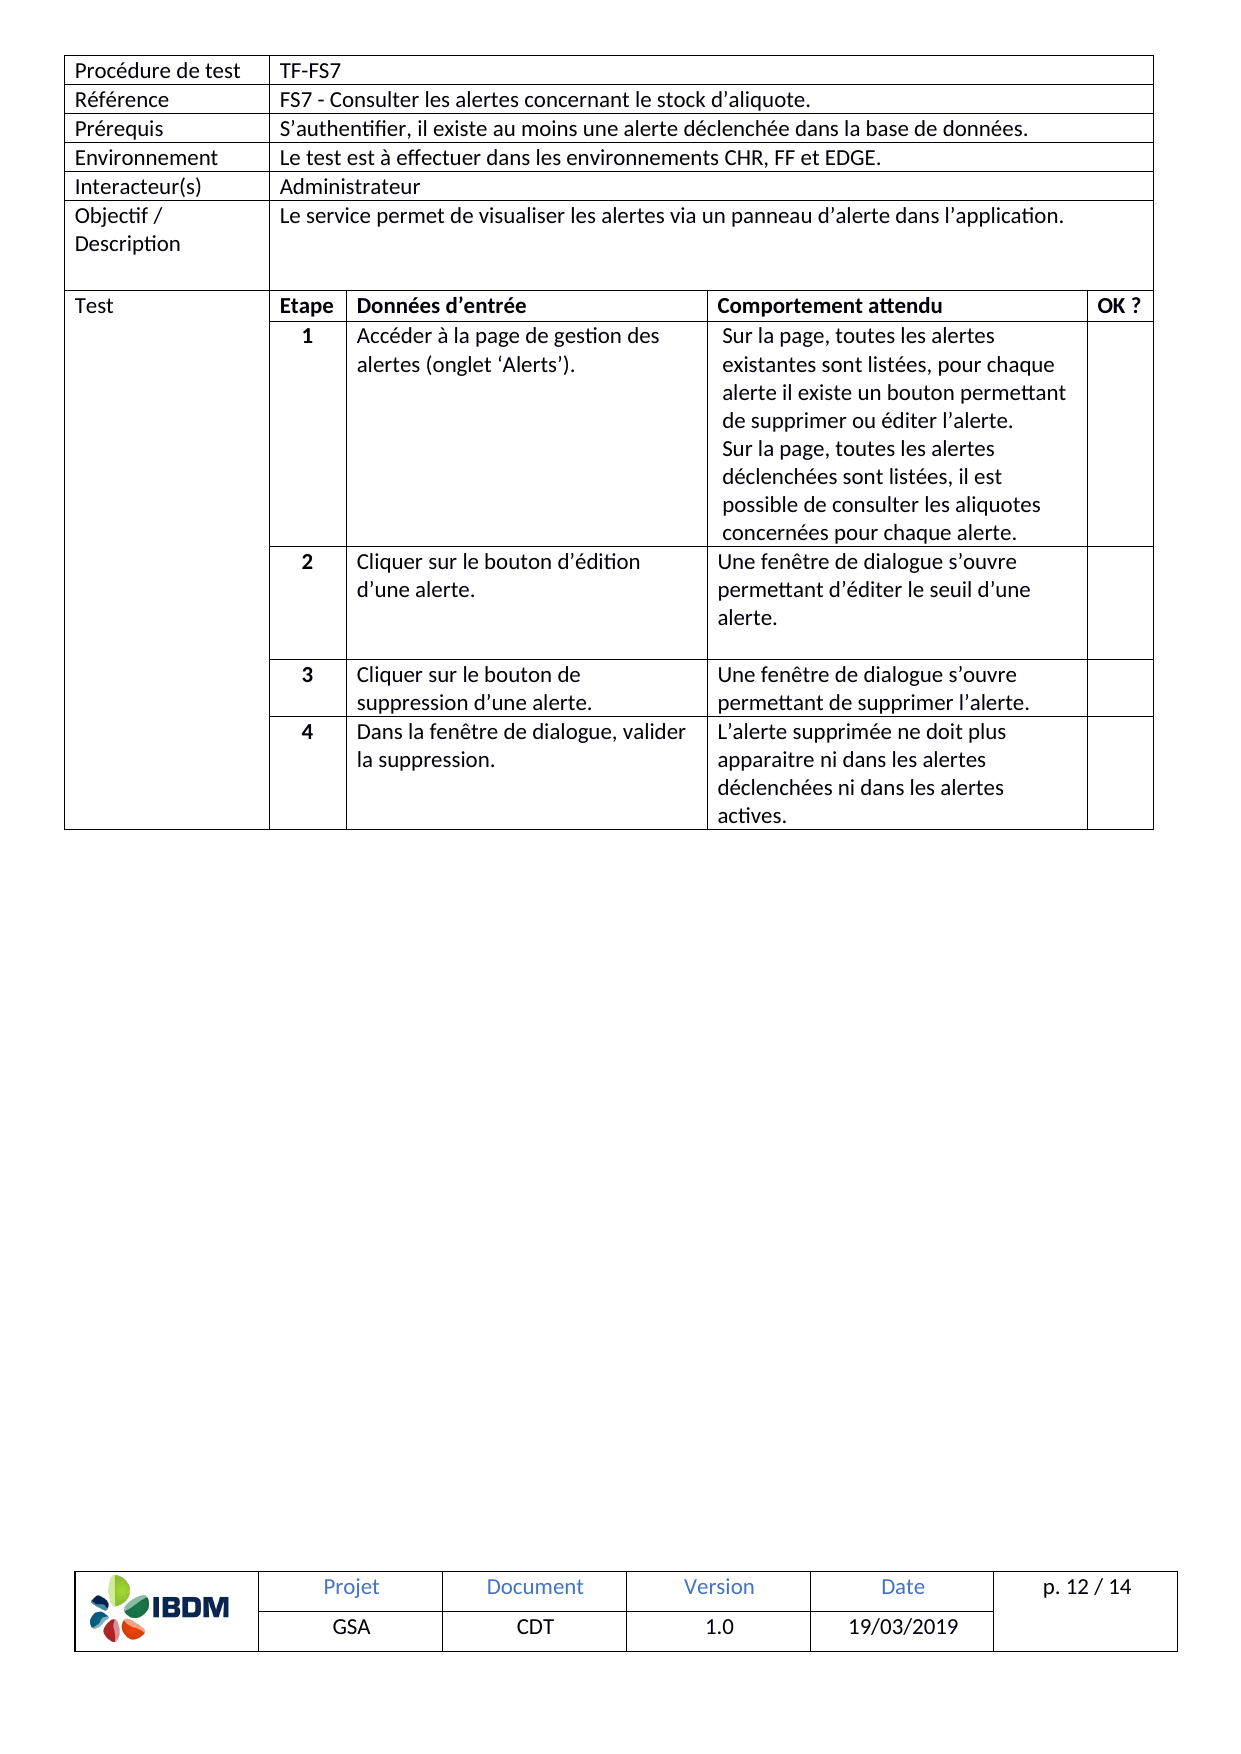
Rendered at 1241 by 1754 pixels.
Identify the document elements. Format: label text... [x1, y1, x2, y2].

table_cell Etape [270, 291, 346, 321]
table_cell Accéder à la page de gestion des alertes (onglet ‘Alerts’). [347, 322, 707, 546]
table_header Procédure de test [65, 56, 269, 84]
picture [84, 1573, 236, 1645]
table_cell Sur la page, toutes les alertes existantes sont listées, pour chaque alerte il existe un bouton permettant de supprimer ou éditer l’alerte. Sur la page, toutes les alertes déclenchées sont listées, il est possible de consulter les aliquotes concernées pour chaque alerte. [708, 322, 1087, 546]
table_cell 3 [270, 660, 346, 716]
table_cell Prérequis [65, 114, 269, 142]
table_cell Une fenêtre de dialogue s’ouvre permettant de supprimer l’alerte. [708, 660, 1087, 716]
table_cell L’alerte supprimée ne doit plus apparaitre ni dans les alertes déclenchées ni dans les alertes actives. [708, 717, 1087, 829]
table_cell Interacteur(s) [65, 172, 269, 200]
table_cell Données d’entrée [347, 291, 707, 321]
table_cell Cliquer sur le bouton d’édition d’une alerte. [347, 547, 707, 659]
table_cell Administrateur [270, 172, 1153, 200]
table_cell Objectif / Description [65, 201, 269, 290]
table_cell Le test est à effectuer dans les environnements CHR, FF et EDGE. [270, 143, 1153, 171]
table_cell S’authentifier, il existe au moins une alerte déclenchée dans la base de données. [270, 114, 1153, 142]
table_cell [1088, 322, 1153, 546]
table_cell Cliquer sur le bouton de suppression d’une alerte. [347, 660, 707, 716]
table_cell 2 [270, 547, 346, 659]
table_cell Le service permet de visualiser les alertes via un panneau d’alerte dans l’application. [270, 201, 1153, 290]
table_cell Référence [65, 85, 269, 113]
table_cell Environnement [65, 143, 269, 171]
table_cell [1088, 717, 1153, 829]
table_cell [1088, 660, 1153, 716]
table_cell Dans la fenêtre de dialogue, valider la suppression. [347, 717, 707, 829]
table_cell FS7 - Consulter les alertes concernant le stock d’aliquote. [270, 85, 1153, 113]
table_cell [1088, 547, 1153, 659]
table_header TF-FS7 [270, 56, 1153, 84]
table_cell Test [65, 291, 269, 829]
table_cell 4 [270, 717, 346, 829]
table_cell OK ? [1088, 291, 1153, 321]
table_cell Comportement attendu [708, 291, 1087, 321]
table_cell Une fenêtre de dialogue s’ouvre permettant d’éditer le seuil d’une alerte. [708, 547, 1087, 659]
table_cell 1 [270, 322, 346, 546]
